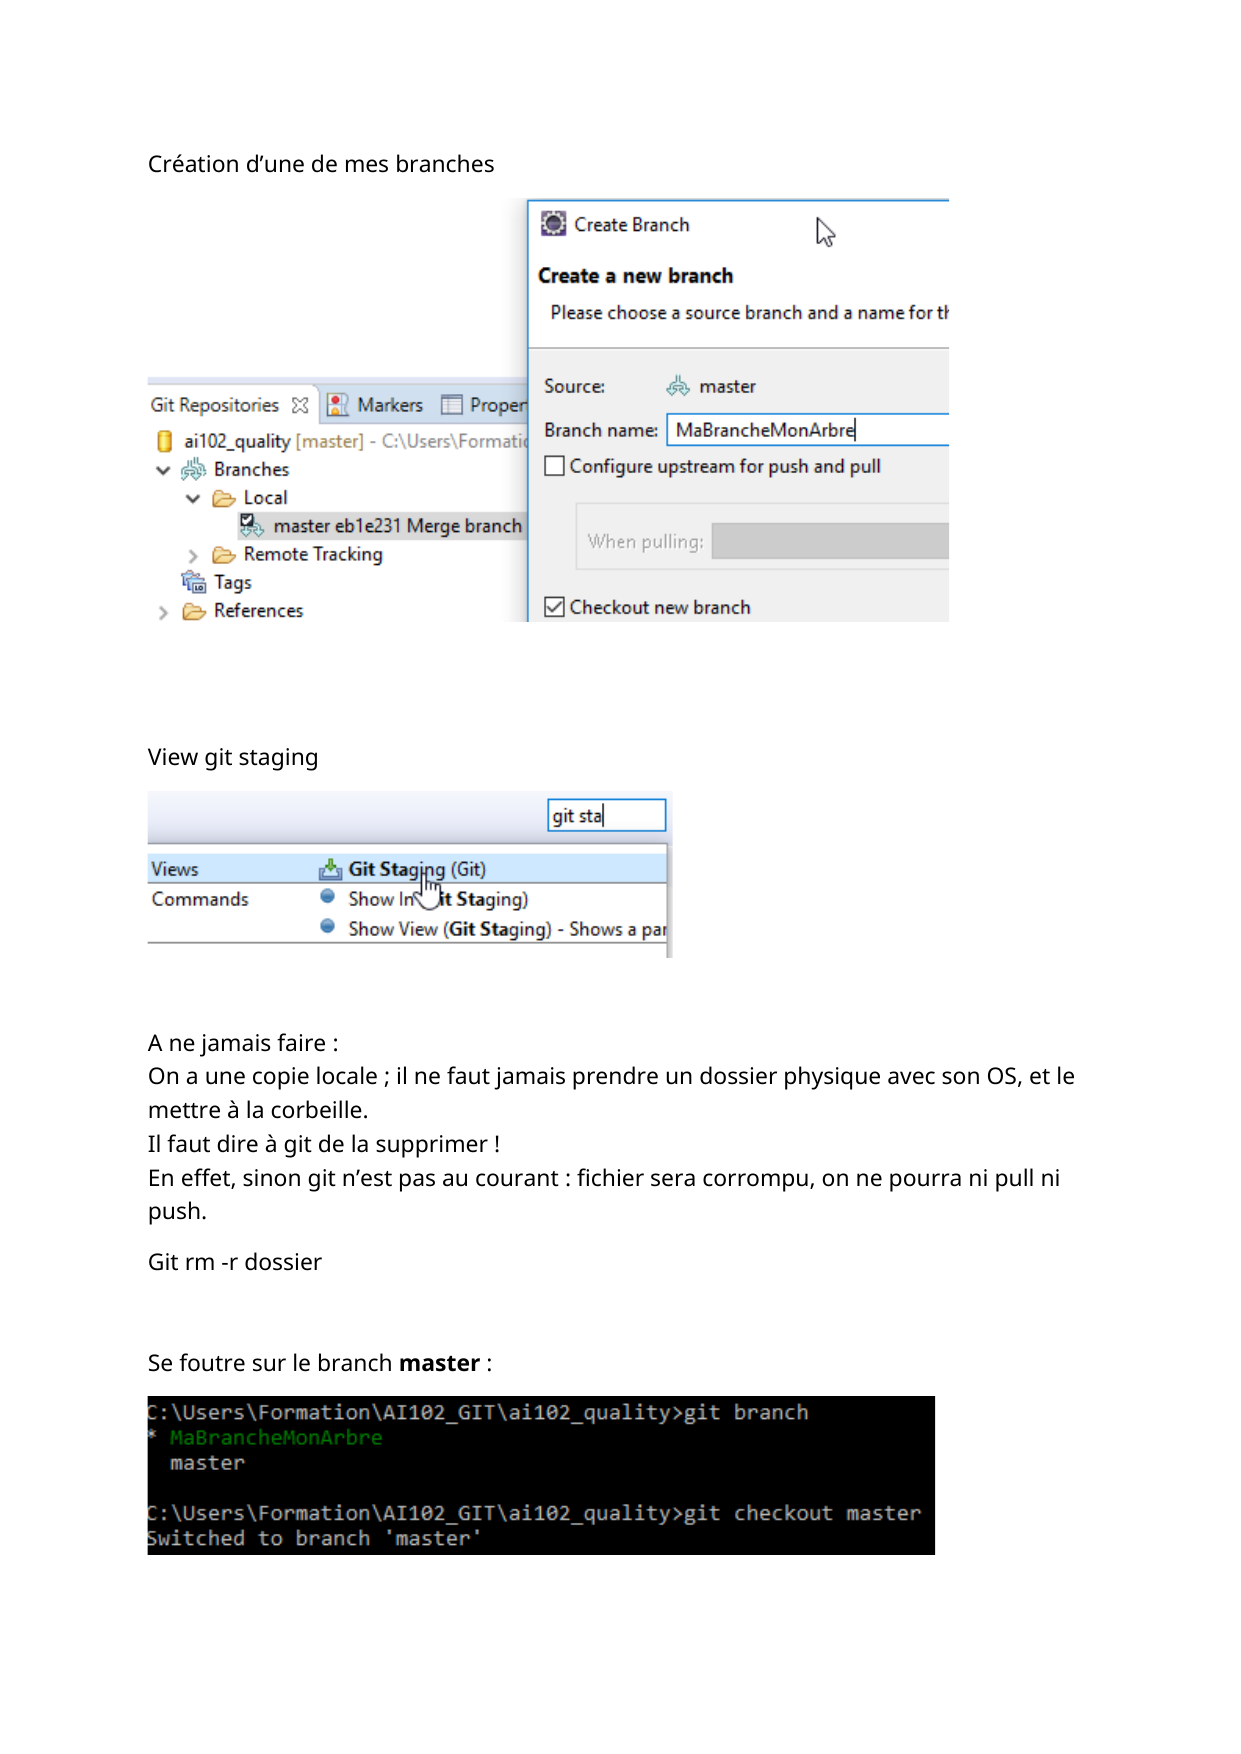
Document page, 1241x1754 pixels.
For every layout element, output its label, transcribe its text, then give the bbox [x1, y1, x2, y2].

picture [147, 198, 950, 622]
text Création d’une de mes branches [148, 148, 1093, 179]
picture [147, 1396, 936, 1555]
text View git staging [148, 741, 1093, 772]
text A ne jamais faire : On a une copie locale ; il ne faut jamais prendre un dossier physique avec son OS, et le mettre à la corbeille. Il faut dire à git de la supprimer ! En effet, sinon git n’est pas au courant : fichier sera corrompu, on ne pourra ni pull ni push. [148, 1026, 1093, 1226]
picture [147, 791, 673, 958]
text Se foutre sur le branch master : [148, 1346, 1093, 1378]
text Git rm -r dossier [148, 1246, 1093, 1277]
